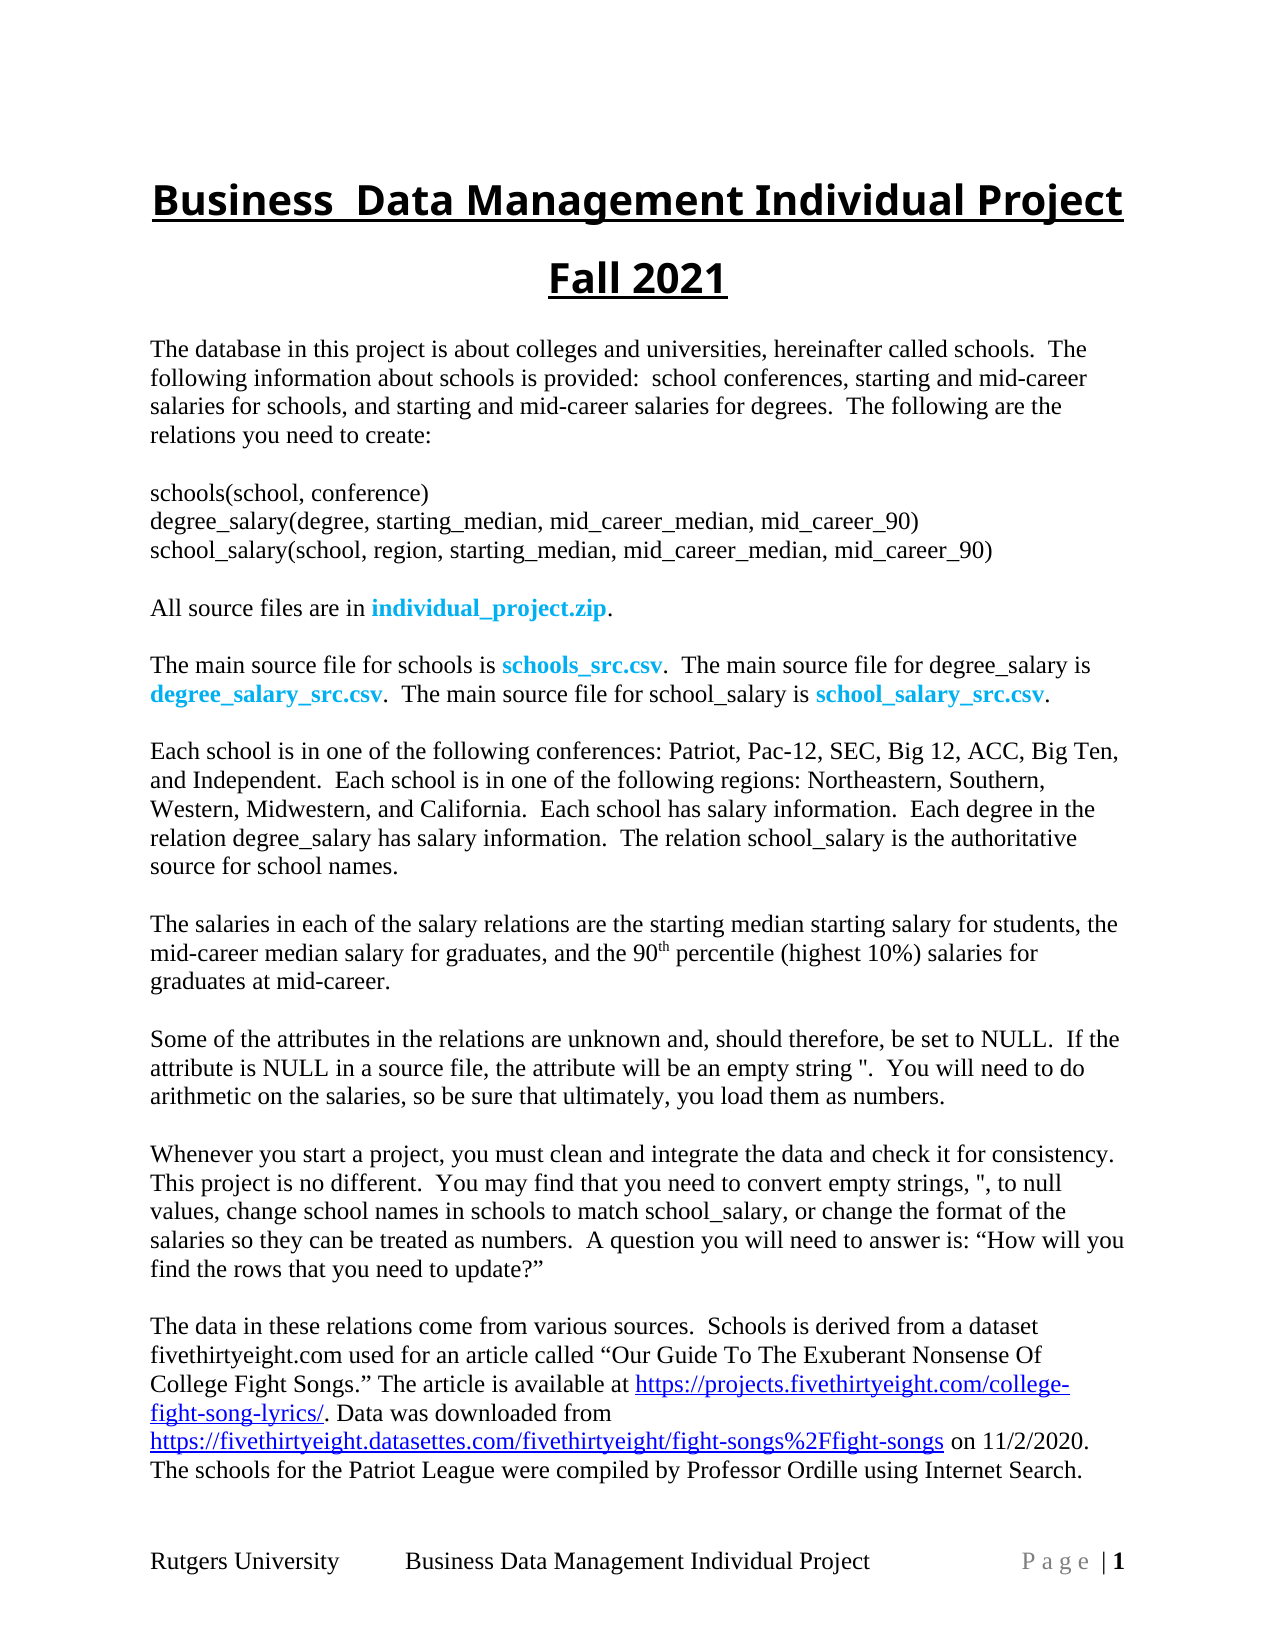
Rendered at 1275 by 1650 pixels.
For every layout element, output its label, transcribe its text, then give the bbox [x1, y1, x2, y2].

text Business Data Management Individual Project [150, 171, 1125, 228]
text The main source file for schools is schools_src.csv. The main source file for degree_salary is degree_salary_src.csv. The main source file for school_salary is school_salary_src.csv. [150, 650, 1125, 708]
text school_salary(school, region, starting_median, mid_career_median, mid_career_90) [150, 535, 1125, 564]
text Fall 2021 [150, 248, 1125, 305]
text degree_salary(degree, starting_median, mid_career_median, mid_career_90) [150, 506, 1125, 535]
text Each school is in one of the following conferences: Patriot, Pac-12, SEC, Big 12, ACC, Big Ten, and Independent. Each school is in one of the following regions: Northeastern, Southern, Western, Midwestern, and California. Each school has salary information. Each degree in the relation degree_salary has salary information. The relation school_salary is the authoritative source for school names. [150, 736, 1125, 880]
text The database in this project is about colleges and universities, hereinafter called schools. The following information about schools is provided: school conferences, starting and mid-career salaries for schools, and starting and mid-career salaries for degrees. The following are the relations you need to create: [150, 334, 1125, 449]
text The salaries in each of the salary relations are the starting median starting salary for students, the mid-career median salary for graduates, and the 90th percentile (highest 10%) salaries for graduates at mid-career. [150, 909, 1125, 995]
text schools(school, conference) [150, 478, 1125, 506]
text Whenever you start a project, you must clean and integrate the data and check it for consistency. This project is no different. You may find that you need to convert empty strings, '', to null values, change school names in schools to match school_salary, or change the format of the salaries so they can be treated as numbers. A question you will need to answer is: “How will you find the rows that you need to update?” [150, 1139, 1125, 1283]
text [150, 1311, 1125, 1484]
text Some of the attributes in the relations are unknown and, should therefore, be set to NULL. If the attribute is NULL in a source file, the attribute will be an empty string ''. You will need to do arithmetic on the salaries, so be sure that ultimately, you load them as numbers. [150, 1024, 1125, 1110]
text All source files are in individual_project.zip. [150, 593, 1125, 621]
